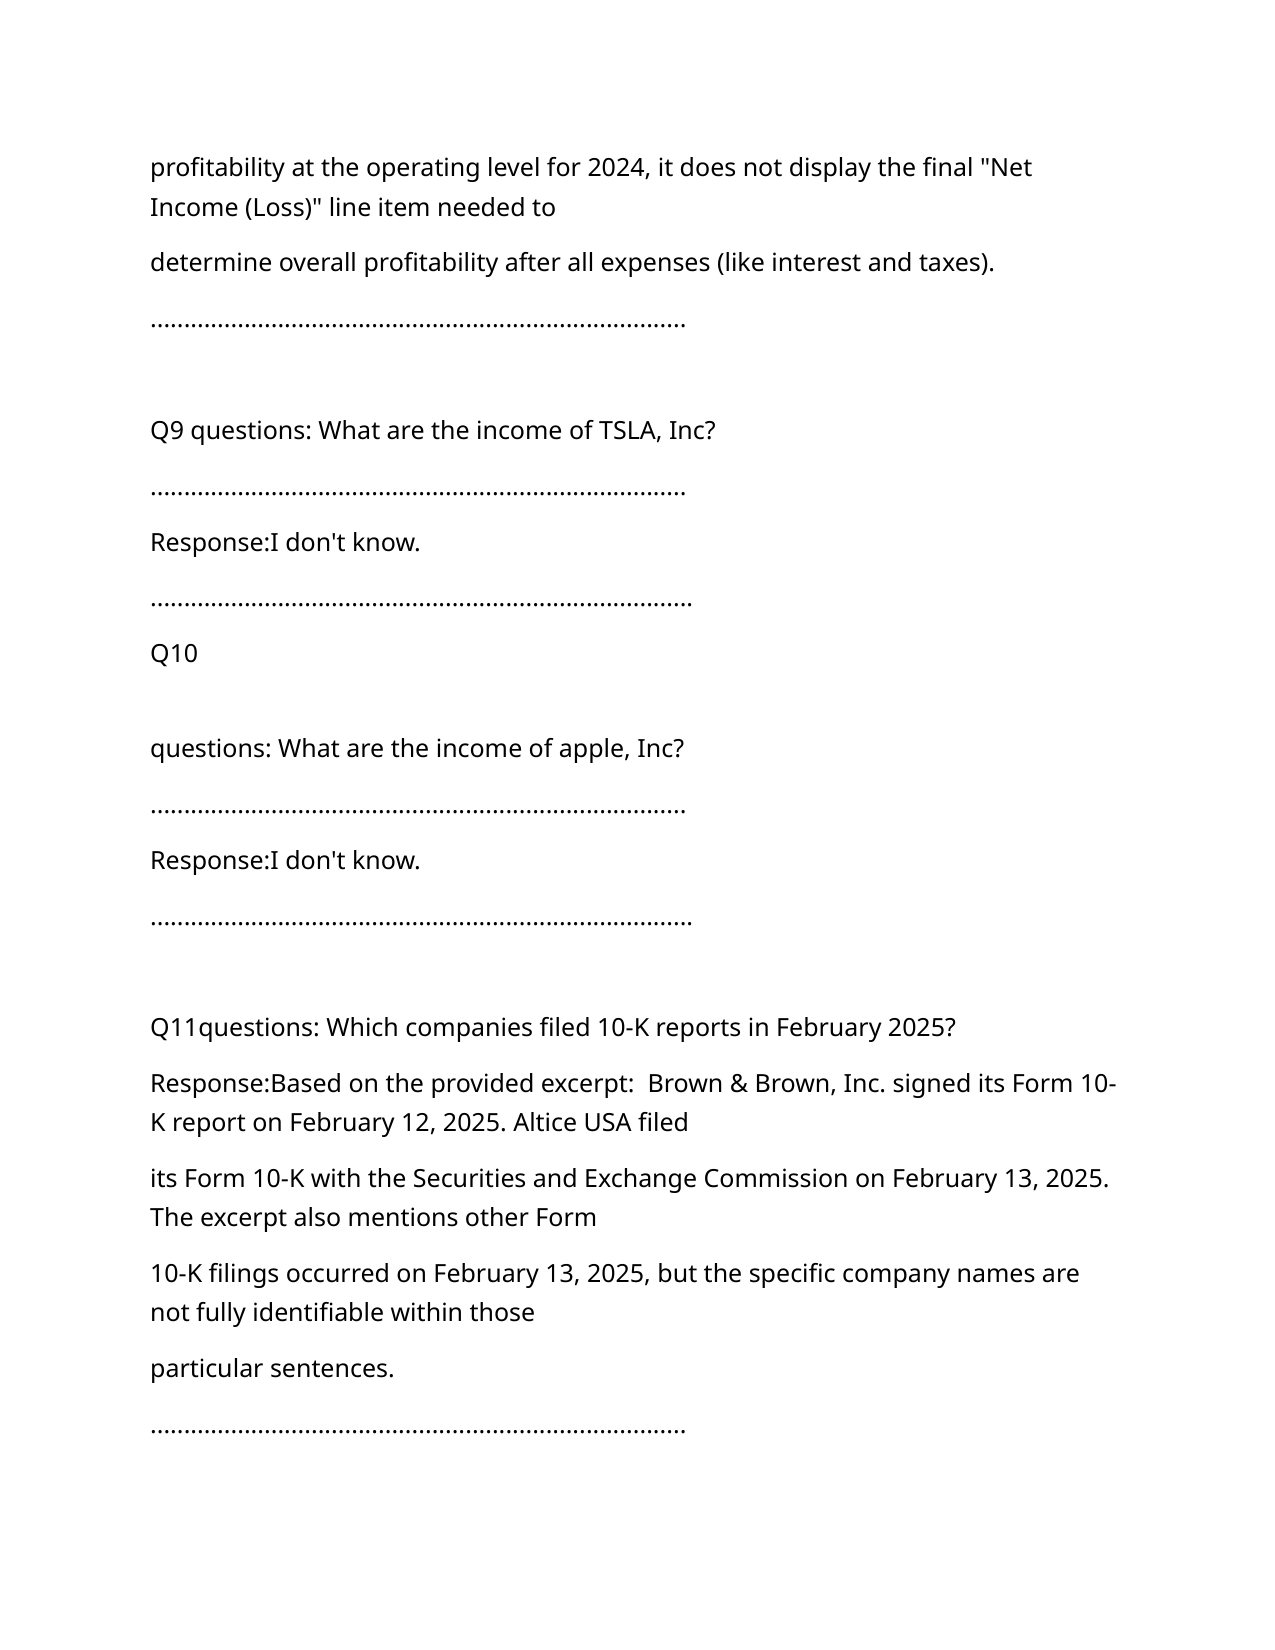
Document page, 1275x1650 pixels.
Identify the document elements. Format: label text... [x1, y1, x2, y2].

text Q9 questions: What are the income of TSLA, Inc? [150, 412, 1125, 447]
text determine overall profitability after all expenses (like interest and taxes). [150, 245, 1125, 279]
text Response:Based on the provided excerpt: Brown & Brown, Inc. signed its Form 10-K report on February 12, 2025. Altice USA filed [150, 1066, 1125, 1139]
text Q11questions: Which companies filed 10-K reports in February 2025? [150, 1010, 1125, 1044]
text its Form 10-K with the Securities and Exchange Commission on February 13, 2025. The excerpt also mentions other Form [150, 1161, 1125, 1234]
text particular sentences. [150, 1351, 1125, 1385]
text ................................................................................ [150, 468, 1125, 502]
text ................................................................................. [150, 580, 1125, 614]
text ................................................................................ [150, 1407, 1125, 1441]
text 10-K filings occurred on February 13, 2025, but the specific company names are not fully identifiable within those [150, 1256, 1125, 1329]
text profitability at the operating level for 2024, it does not display the final "Net Income (Loss)" line item needed to [150, 150, 1125, 223]
text ................................................................................. [150, 898, 1125, 932]
text ................................................................................ [150, 787, 1125, 821]
text questions: What are the income of apple, Inc? [150, 731, 1125, 765]
text Q10 [150, 636, 1125, 709]
text Response:I don't know. [150, 842, 1125, 877]
text Response:I don't know. [150, 524, 1125, 558]
text ................................................................................ [150, 301, 1125, 335]
